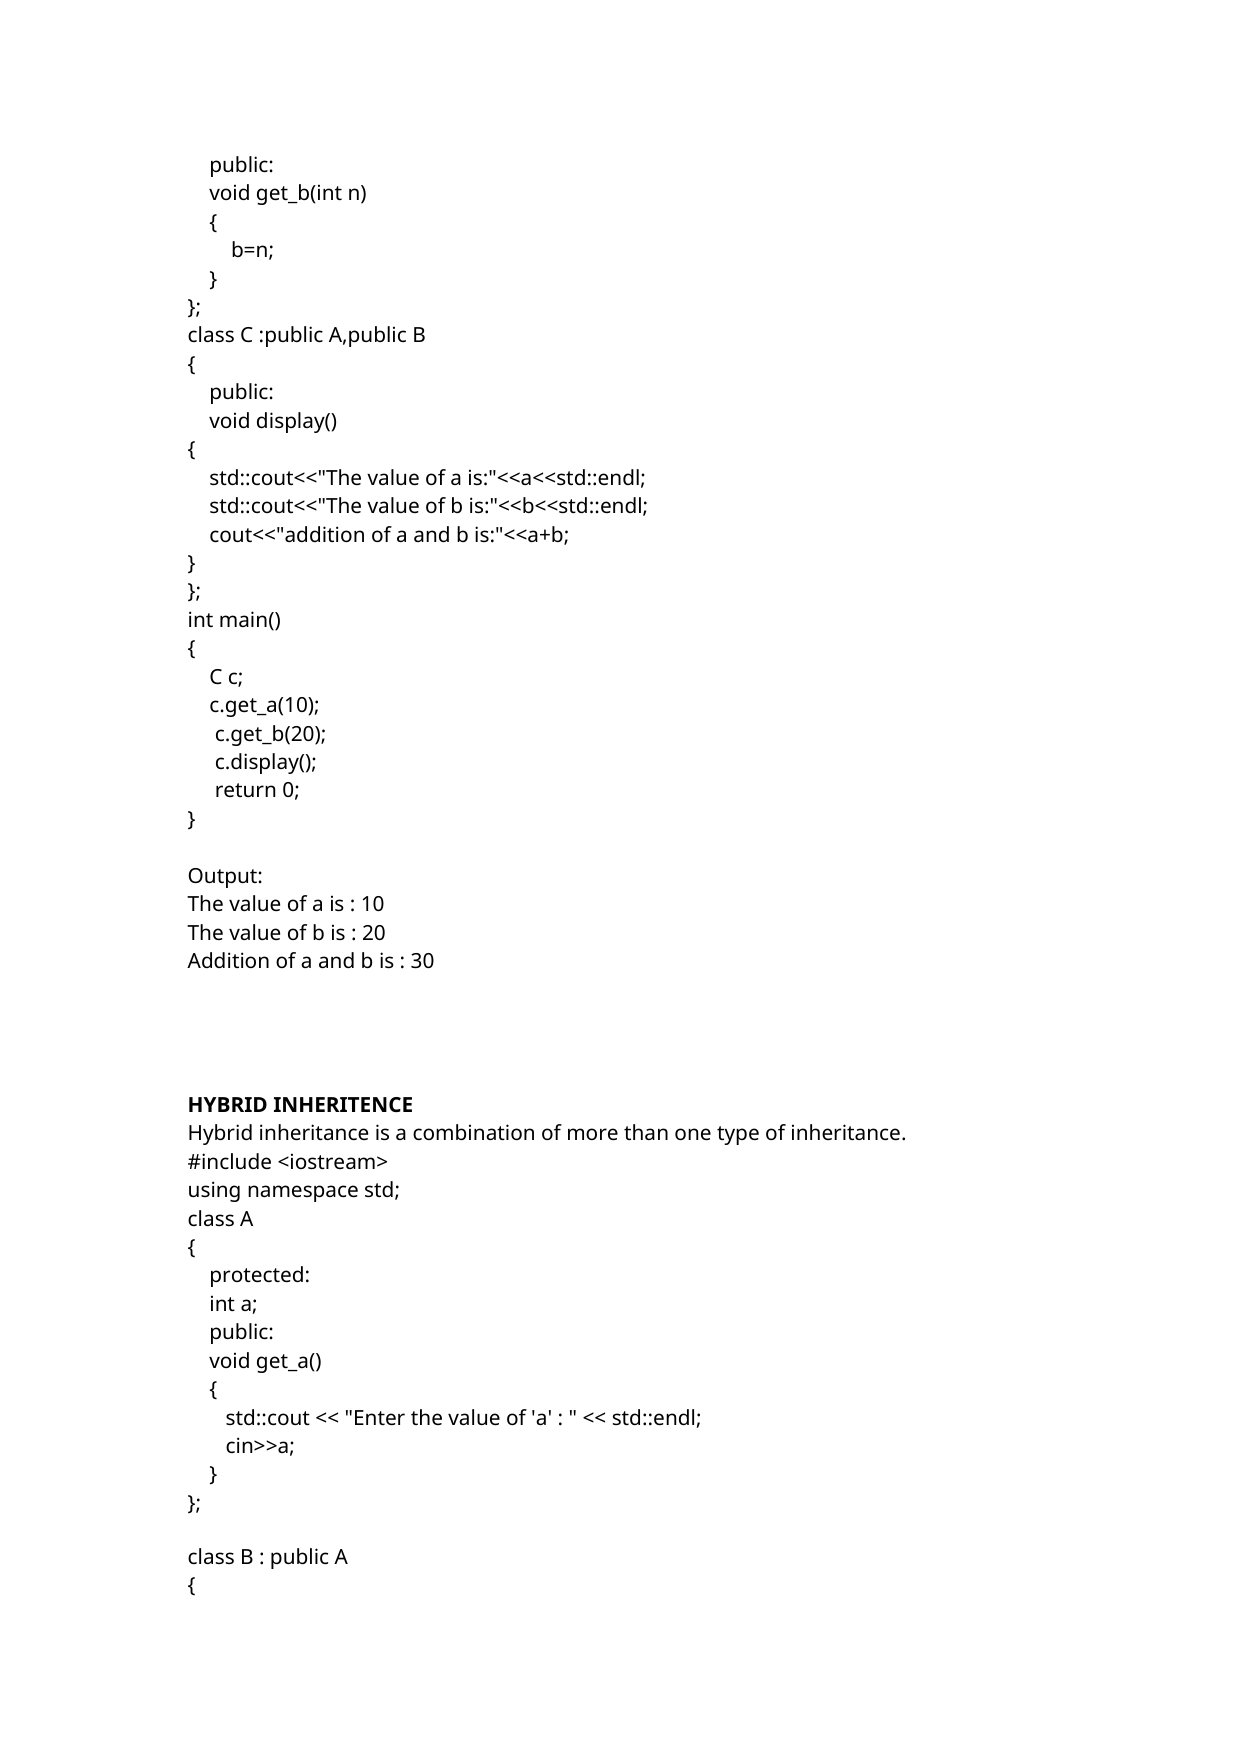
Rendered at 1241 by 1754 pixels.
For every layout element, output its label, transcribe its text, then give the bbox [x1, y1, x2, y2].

text { [187, 1374, 1053, 1403]
text }; [187, 292, 1053, 321]
text std::cout<<"The value of b is:"<<b<<std::endl; [187, 491, 1053, 520]
text cout<<"addition of a and b is:"<<a+b; [187, 520, 1053, 548]
text c.get_b(20); [187, 719, 1053, 747]
text return 0; [187, 776, 1053, 804]
text void get_a() [187, 1346, 1053, 1374]
text } [187, 264, 1053, 292]
text }; [187, 577, 1053, 605]
text cin>>a; [187, 1431, 1053, 1459]
text The value of a is : 10 [187, 889, 1053, 918]
text std::cout<<"The value of a is:"<<a<<std::endl; [187, 463, 1053, 491]
text class A [187, 1204, 1053, 1232]
text { [187, 207, 1053, 235]
text { [187, 434, 1053, 463]
text protected: [187, 1261, 1053, 1289]
text public: [187, 377, 1053, 406]
text c.get_a(10); [187, 690, 1053, 719]
text Addition of a and b is : 30 [187, 946, 1053, 975]
text void display() [187, 406, 1053, 434]
text std::cout << "Enter the value of 'a' : " << std::endl; [187, 1403, 1053, 1431]
text public: [187, 150, 1053, 178]
text }; [187, 1488, 1053, 1516]
text Hybrid inheritance is a combination of more than one type of inheritance. [187, 1118, 1053, 1147]
text } [187, 548, 1053, 577]
text { [187, 633, 1053, 662]
text int main() [187, 605, 1053, 633]
text class B : public A [187, 1542, 1053, 1570]
text class C :public A,public B [187, 321, 1053, 349]
text b=n; [187, 235, 1053, 264]
text } [187, 804, 1053, 832]
text } [187, 1459, 1053, 1488]
text HYBRID INHERITENCE [187, 1090, 1053, 1118]
text Output: [187, 861, 1053, 889]
text int a; [187, 1289, 1053, 1317]
text The value of b is : 20 [187, 918, 1053, 946]
text void get_b(int n) [187, 178, 1053, 207]
text c.display(); [187, 747, 1053, 776]
text { [187, 349, 1053, 377]
text using namespace std; [187, 1175, 1053, 1204]
text { [187, 1570, 1053, 1599]
text #include <iostream> [187, 1147, 1053, 1175]
text C c; [187, 662, 1053, 690]
text public: [187, 1317, 1053, 1346]
text { [187, 1232, 1053, 1261]
